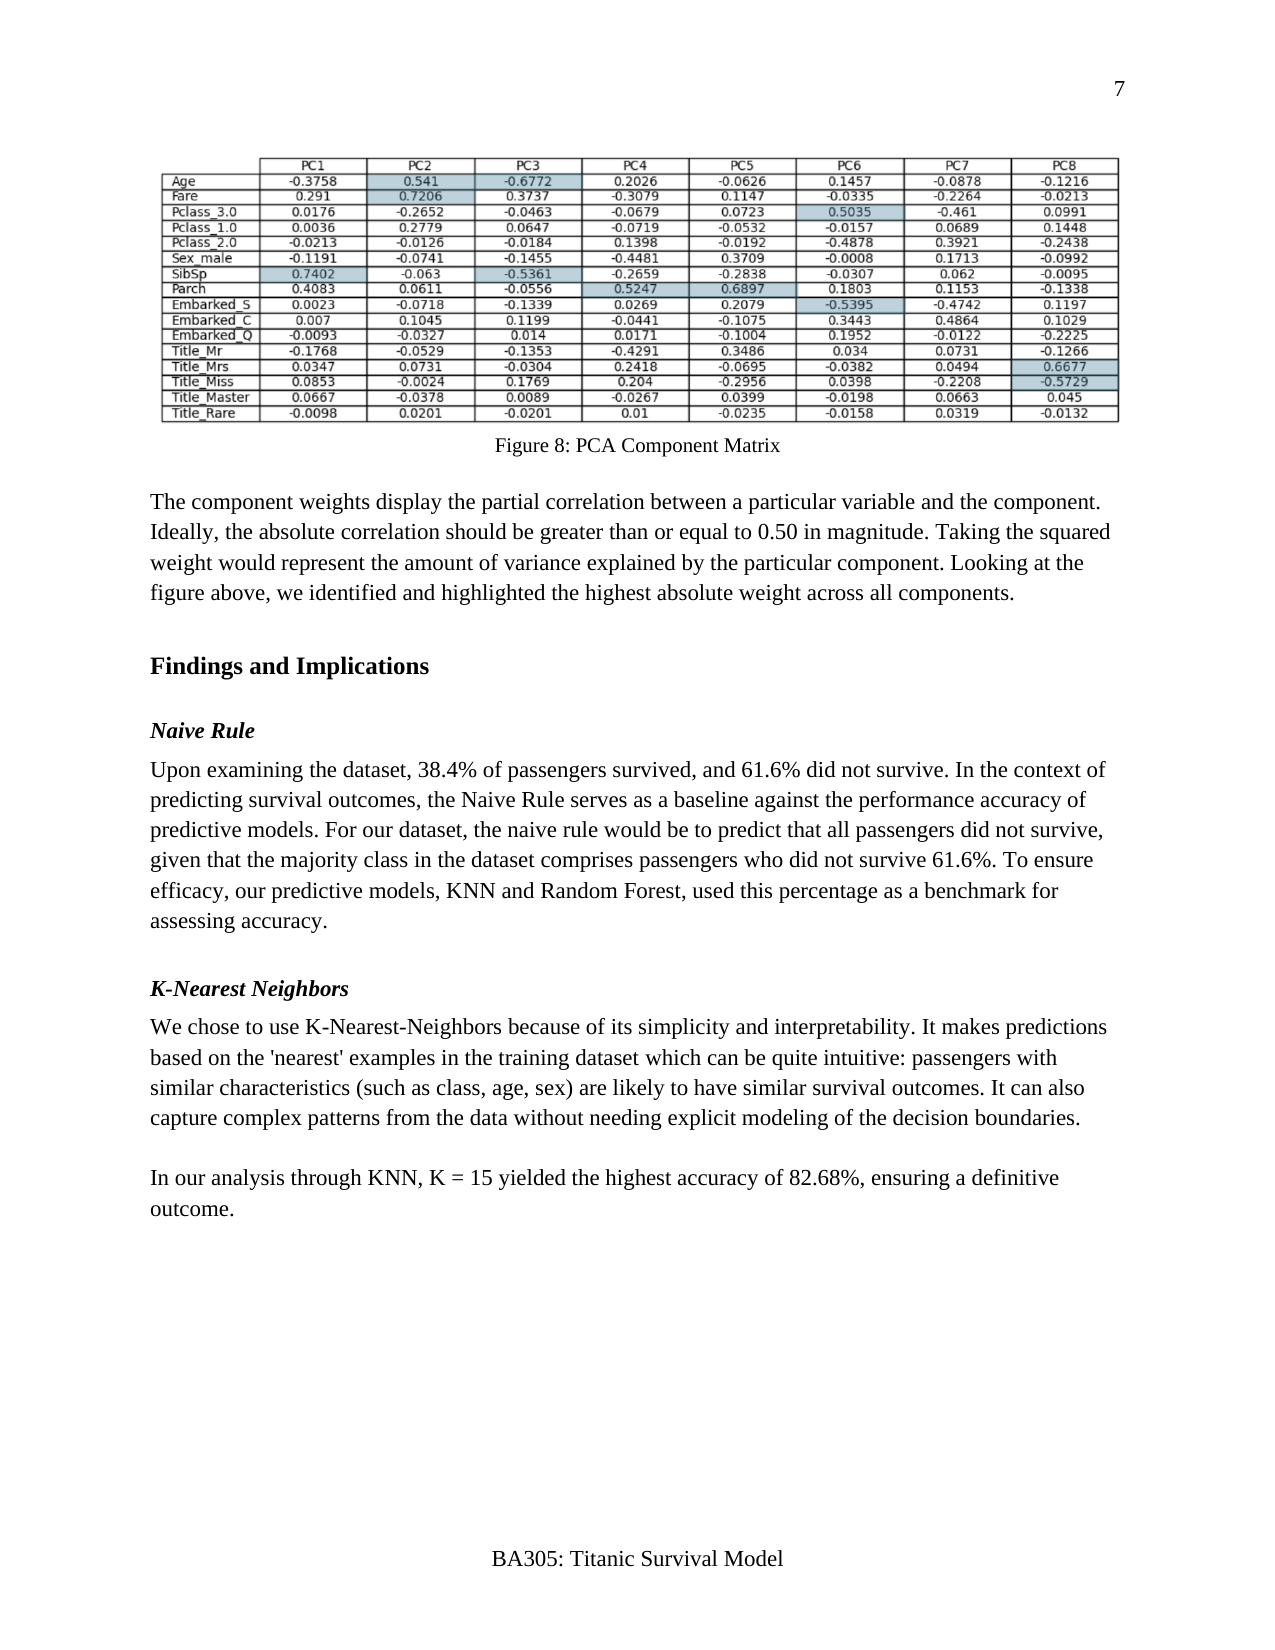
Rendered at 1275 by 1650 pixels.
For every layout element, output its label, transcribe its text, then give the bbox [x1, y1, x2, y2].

text Upon examining the dataset, 38.4% of passengers survived, and 61.6% did not survive. In the context of predicting survival outcomes, the Naive Rule serves as a baseline against the performance accuracy of predictive models. For our dataset, the naive rule would be to predict that all passengers did not survive, given that the majority class in the dataset comprises passengers who did not survive 61.6%. To ensure efficacy, our predictive models, KNN and Random Forest, used this percentage as a benchmark for assessing accuracy. [150, 756, 1125, 933]
text In our analysis through KNN, K = 15 yielded the highest accuracy of 82.68%, ensuring a definitive outcome. [150, 1164, 1125, 1221]
subtitle Naive Rule [150, 717, 1125, 743]
text We chose to use K-Nearest-Neighbors because of its simplicity and interpretability. It makes predictions based on the 'nearest' examples in the training dataset which can be quite intuitive: passengers with similar characteristics (such as class, age, sex) are likely to have similar survival outcomes. It can also capture complex patterns from the data without needing explicit modeling of the decision boundaries. [150, 1013, 1125, 1130]
picture [150, 150, 1125, 430]
text Figure 8: PCA Component Matrix [150, 433, 1125, 457]
text The component weights display the partial correlation between a particular variable and the component. Ideally, the absolute correlation should be greater than or equal to 0.50 in magnitude. Taking the squared weight would represent the amount of variance explained by the particular component. Looking at the figure above, we identified and highlighted the highest absolute weight across all components. [150, 488, 1125, 605]
subtitle K-Nearest Neighbors [150, 974, 1125, 1001]
subtitle Findings and Implications [150, 651, 1125, 679]
